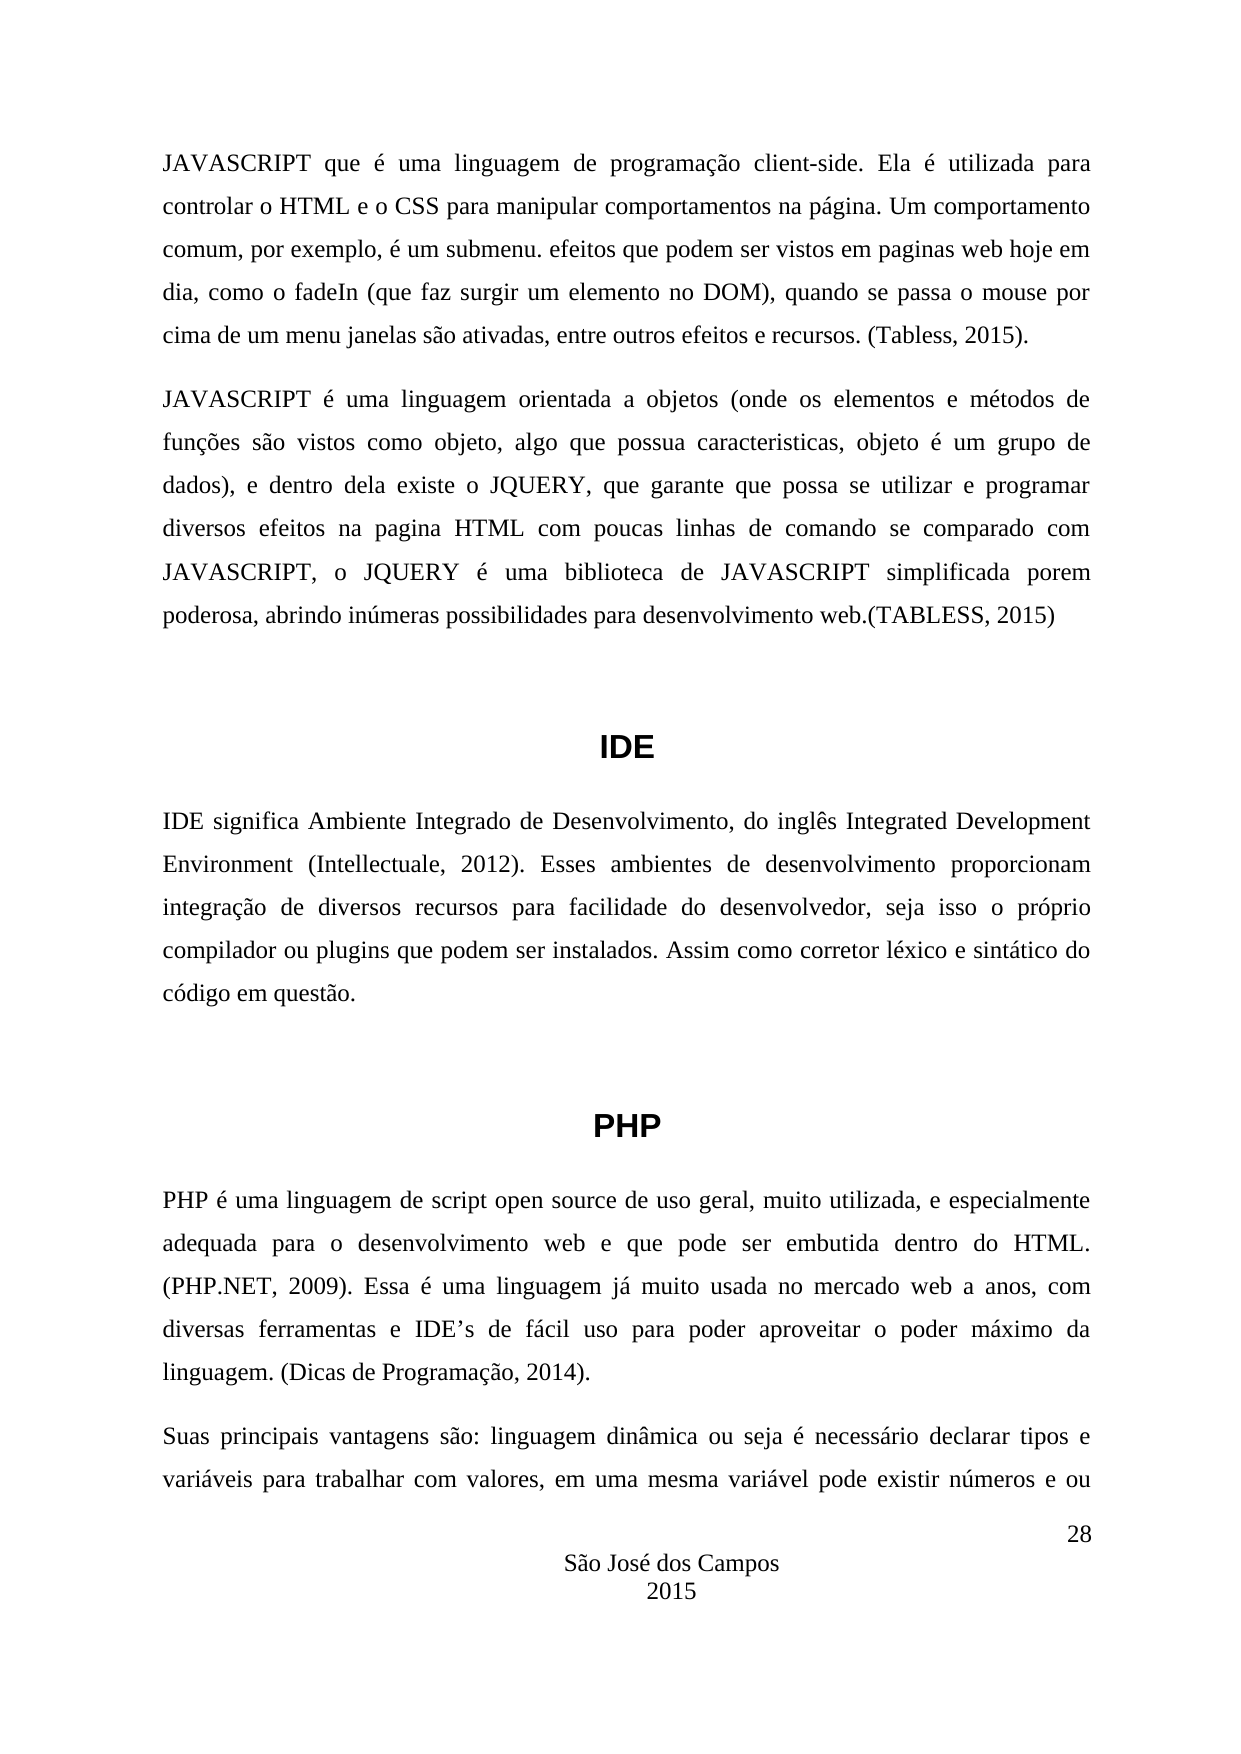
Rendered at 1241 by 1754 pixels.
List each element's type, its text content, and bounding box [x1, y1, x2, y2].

text JAVASCRIPT que é uma linguagem de programação client-side. Ela é utilizada para controlar o HTML e o CSS para manipular comportamentos na página. Um comportamento comum, por exemplo, é um submenu. efeitos que podem ser vistos em paginas web hoje em dia, como o fadeIn (que faz surgir um elemento no DOM), quando se passa o mouse por cima de um menu janelas são ativadas, entre outros efeitos e recursos. (Tabless, 2015). [162, 148, 1092, 349]
text IDE [162, 728, 1092, 766]
text PHP é uma linguagem de script open source de uso geral, muito utilizada, e especialmente adequada para o desenvolvimento web e que pode ser embutida dentro do HTML.(PHP.NET, 2009). Essa é uma linguagem já muito usada no mercado web a anos, com diversas ferramentas e IDE’s de fácil uso para poder aproveitar o poder máximo da linguagem. (Dicas de Programação, 2014). [162, 1185, 1092, 1386]
text PHP [162, 1106, 1092, 1145]
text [162, 1421, 1092, 1493]
text IDE significa Ambiente Integrado de Desenvolvimento, do inglês Integrated Development Environment (Intellectuale, 2012). Esses ambientes de desenvolvimento proporcionam integração de diversos recursos para facilidade do desenvolvedor, seja isso o próprio compilador ou plugins que podem ser instalados. Assim como corretor léxico e sintático do código em questão. [162, 806, 1092, 1007]
text JAVASCRIPT é uma linguagem orientada a objetos (onde os elementos e métodos de funções são vistos como objeto, algo que possua caracteristicas, objeto é um grupo de dados), e dentro dela existe o JQUERY, que garante que possa se utilizar e programar diversos efeitos na pagina HTML com poucas linhas de comando se comparado com JAVASCRIPT, o JQUERY é uma biblioteca de JAVASCRIPT simplificada porem poderosa, abrindo inúmeras possibilidades para desenvolvimento web.(TABLESS, 2015) [162, 384, 1092, 628]
